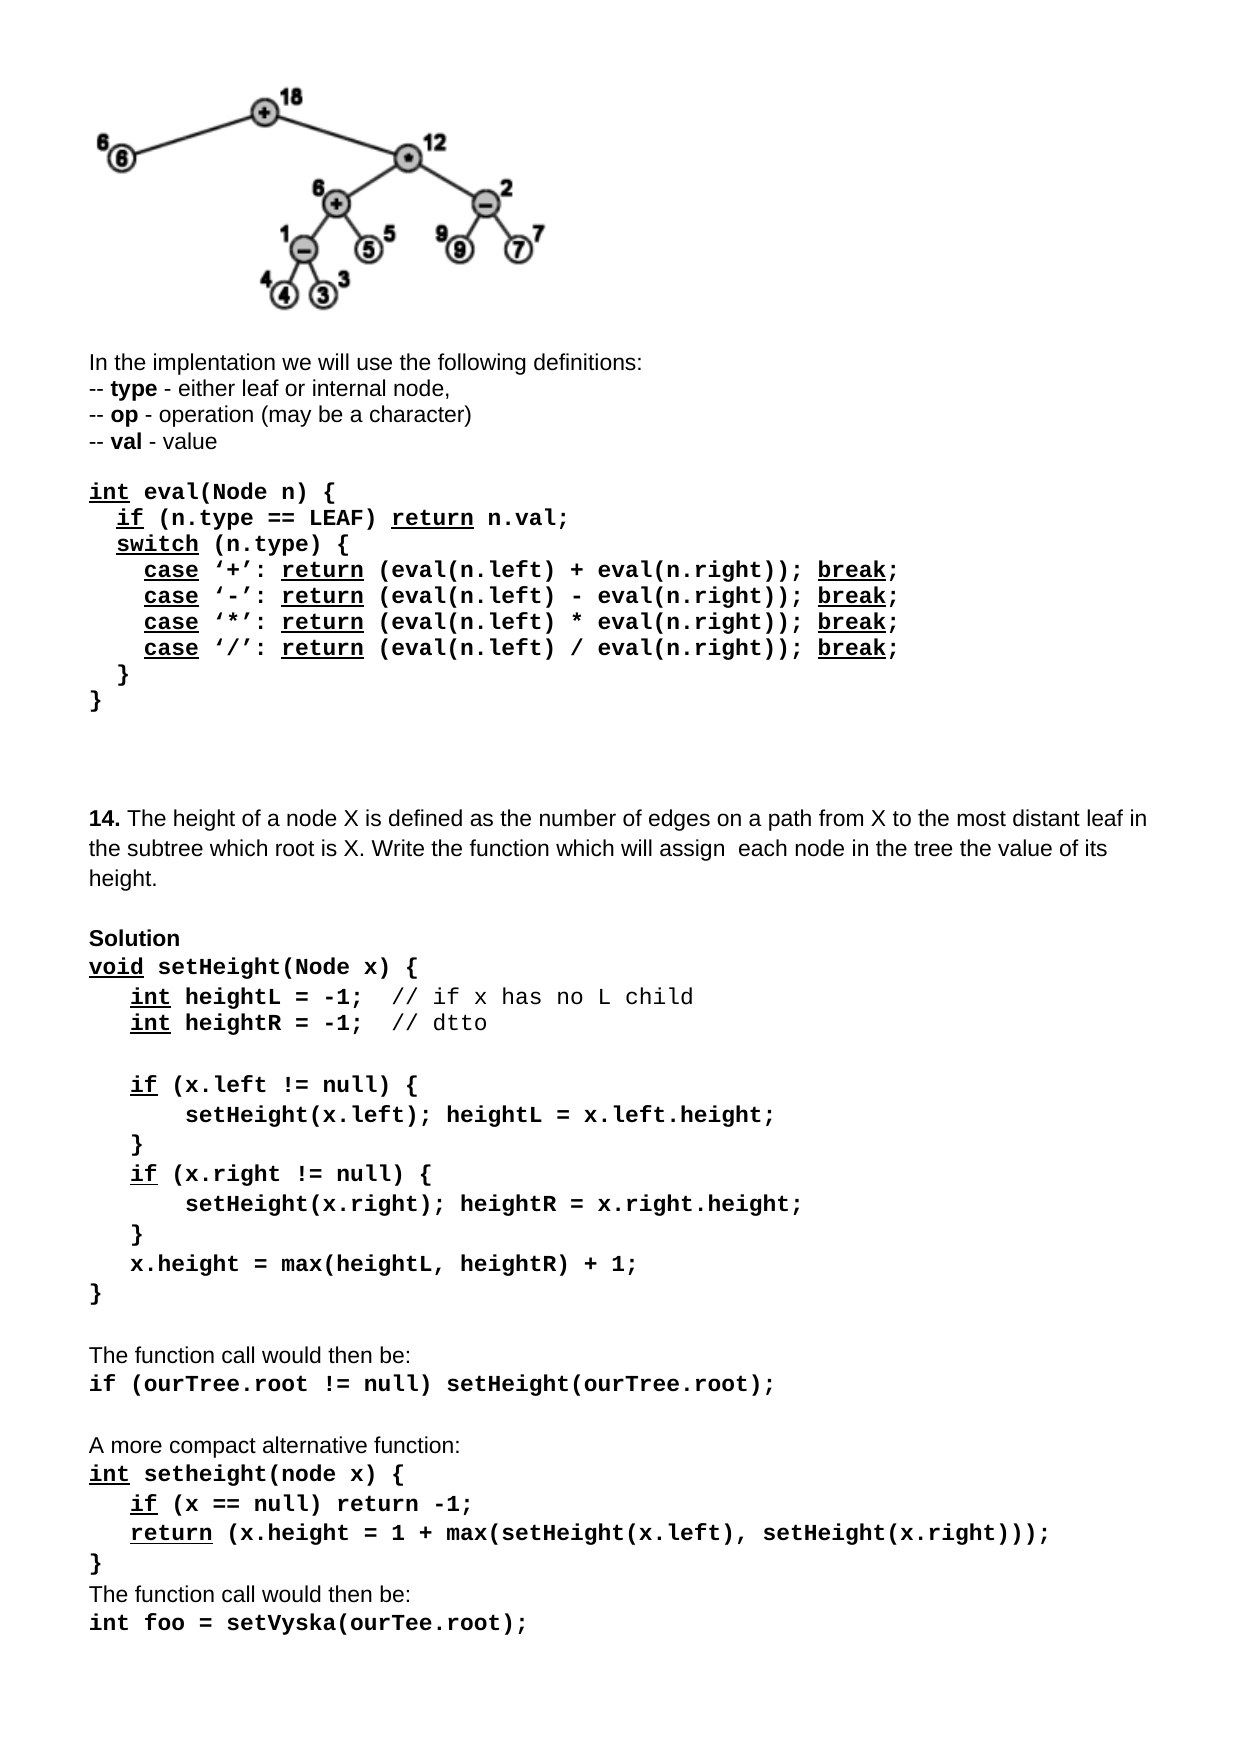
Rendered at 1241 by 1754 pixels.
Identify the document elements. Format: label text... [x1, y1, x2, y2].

text } [89, 1133, 1167, 1159]
text if (x.right != null) { [89, 1163, 1167, 1188]
text -- val - value [89, 428, 1167, 454]
text The function call would then be: [89, 1342, 1167, 1368]
text return (x.height = 1 + max(setHeight(x.left), setHeight(x.right))); [89, 1522, 1167, 1548]
text case ‘*’: return (eval(n.left) * eval(n.right)); break; [89, 610, 1167, 636]
text if (n.type == LEAF) return n.val; [89, 506, 1167, 532]
text } [89, 1222, 1167, 1248]
text The function call would then be: [89, 1581, 1167, 1608]
text int heightR = -1; // dtto [89, 1011, 1167, 1037]
text In the implentation we will use the following definitions: [89, 349, 1167, 375]
text } [89, 662, 1167, 688]
text } [89, 1552, 1167, 1577]
text } [89, 688, 1167, 714]
text setHeight(x.left); heightL = x.left.height; [89, 1103, 1167, 1129]
text if (x == null) return -1; [89, 1492, 1167, 1518]
text -- type - either leaf or internal node, [89, 375, 1167, 401]
text int setheight(node x) { [89, 1462, 1167, 1488]
text 14. The height of a node X is defined as the number of edges on a path from X to the most distant leaf in the subtree which root is X. Write the function which will assign each node in the tree the value of its height. [89, 804, 1167, 891]
text } [89, 1282, 1167, 1308]
text if (x.left != null) { [89, 1073, 1167, 1099]
text if (ourTree.root != null) setHeight(ourTree.root); [89, 1372, 1167, 1398]
text int eval(Node n) { [89, 480, 1167, 506]
text int foo = setVyska(ourTee.root); [89, 1612, 1167, 1637]
text switch (n.type) { [89, 532, 1167, 558]
text A more compact alternative function: [89, 1432, 1167, 1458]
picture [88, 73, 558, 323]
text case ‘-’: return (eval(n.left) - eval(n.right)); break; [89, 584, 1167, 610]
text -- op - operation (may be a character) [89, 401, 1167, 428]
text Solution [89, 925, 1167, 952]
text int heightL = -1; // if x has no L child [89, 985, 1167, 1011]
text void setHeight(Node x) { [89, 956, 1167, 981]
text setHeight(x.right); heightR = x.right.height; [89, 1192, 1167, 1218]
text x.height = max(heightL, heightR) + 1; [89, 1252, 1167, 1278]
text case ‘/’: return (eval(n.left) / eval(n.right)); break; [89, 636, 1167, 662]
text case ‘+’: return (eval(n.left) + eval(n.right)); break; [89, 558, 1167, 584]
